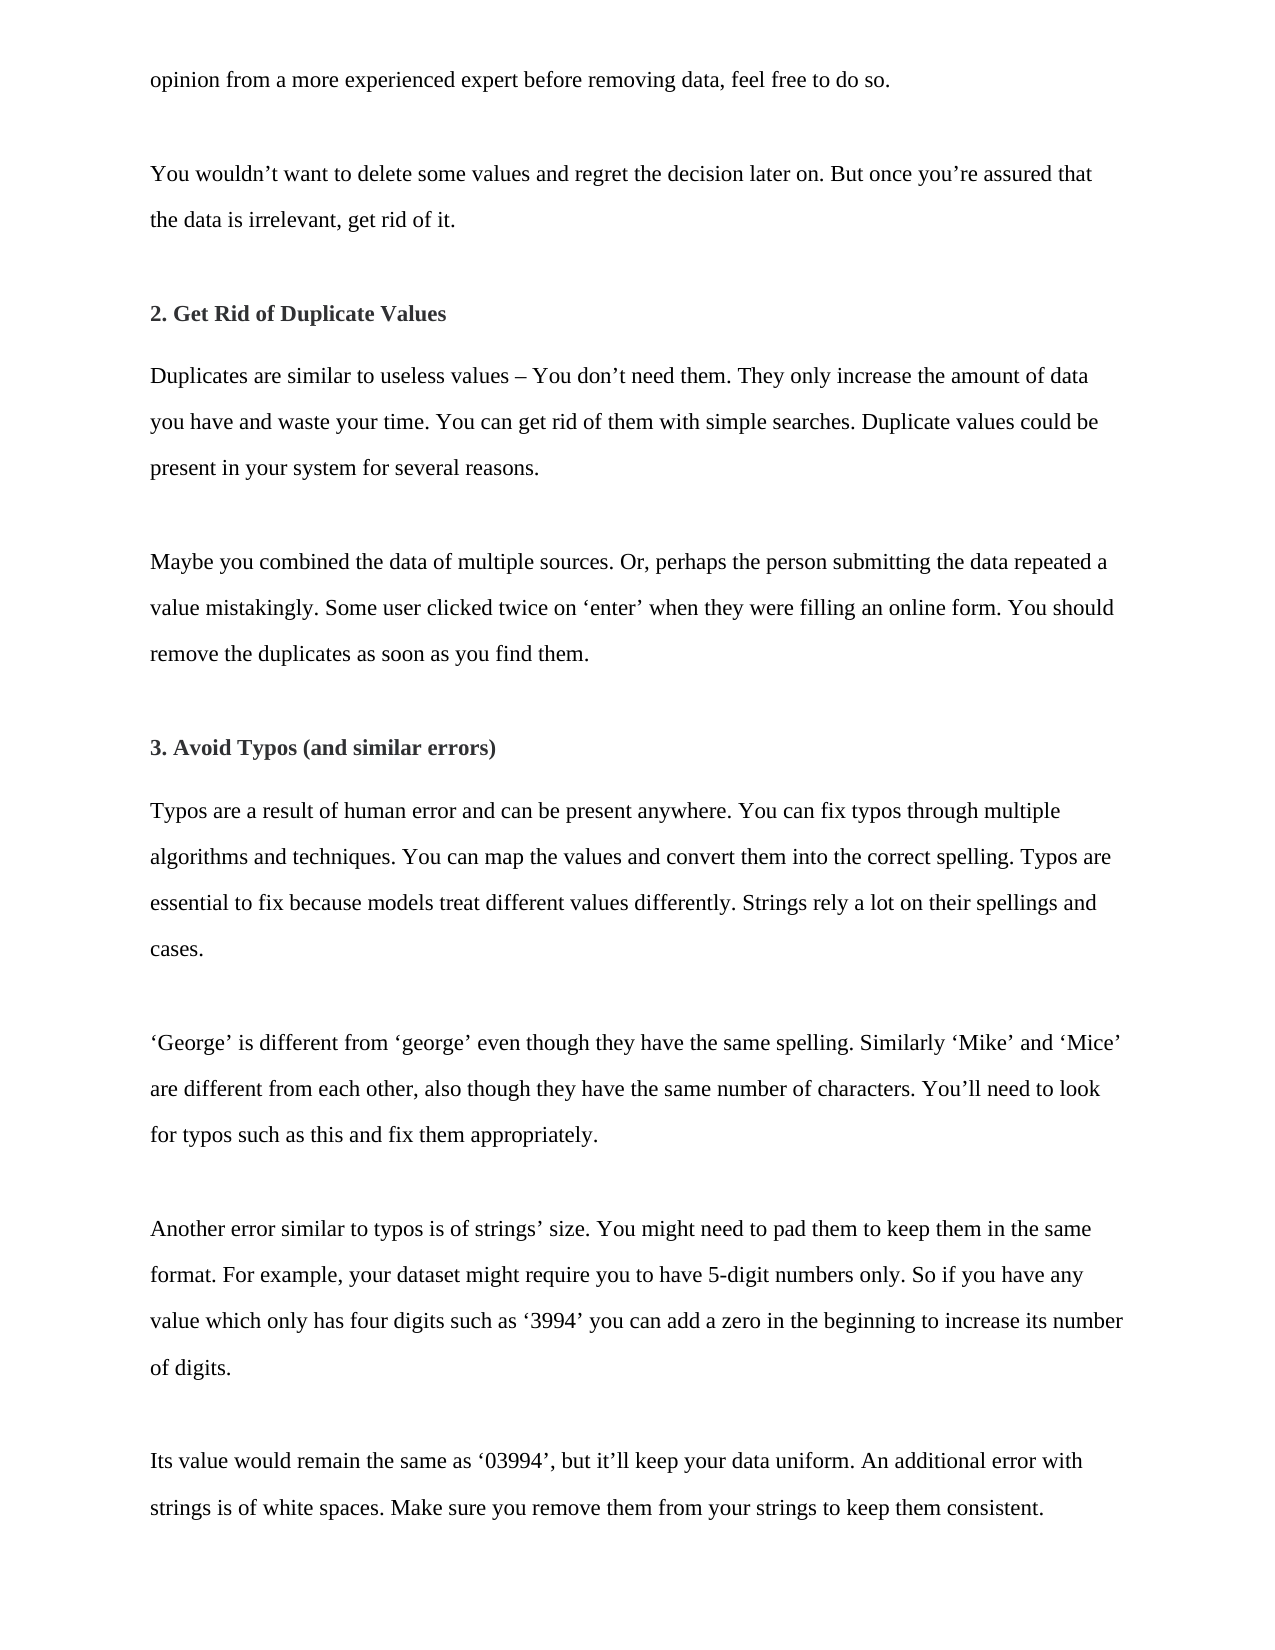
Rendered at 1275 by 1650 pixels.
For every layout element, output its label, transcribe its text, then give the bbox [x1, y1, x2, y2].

subtitle 2. Get Rid of Duplicate Values [150, 299, 1125, 326]
text Typos are a result of human error and can be present anywhere. You can fix typos through multiple algorithms and techniques. You can map the values and convert them into the correct spelling. Typos are essential to fix because models treat different values differently. Strings rely a lot on their spellings and cases. [150, 797, 1125, 962]
text Its value would remain the same as ‘03994’, but it’ll keep your data uniform. An additional error with strings is of white spaces. Make sure you remove them from your strings to keep them consistent. [150, 1447, 1125, 1520]
text Maybe you combined the data of multiple sources. Or, perhaps the person submitting the data repeated a value mistakingly. Some user clicked twice on ‘enter’ when they were filling an online form. You should remove the duplicates as soon as you find them. [150, 548, 1125, 667]
text ‘George’ is different from ‘george’ even though they have the same spelling. Similarly ‘Mike’ and ‘Mice’ are different from each other, also though they have the same number of characters. You’ll need to look for typos such as this and fix them appropriately. [150, 1029, 1125, 1148]
text You wouldn’t want to delete some values and regret the decision later on. But once you’re assured that the data is irrelevant, get rid of it. [150, 159, 1125, 232]
text Another error similar to typos is of strings’ size. You might need to pad them to keep them in the same format. For example, your dataset might require you to have 5-digit numbers only. So if you have any value which only has four digits such as ‘3994’ you can add a zero in the beginning to increase its number of digits. [150, 1215, 1125, 1380]
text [150, 66, 1125, 92]
text Duplicates are similar to useless values – You don’t need them. They only increase the amount of data you have and waste your time. You can get rid of them with simple searches. Duplicate values could be present in your system for several reasons. [150, 362, 1125, 481]
subtitle 3. Avoid Typos (and similar errors) [150, 734, 1125, 761]
